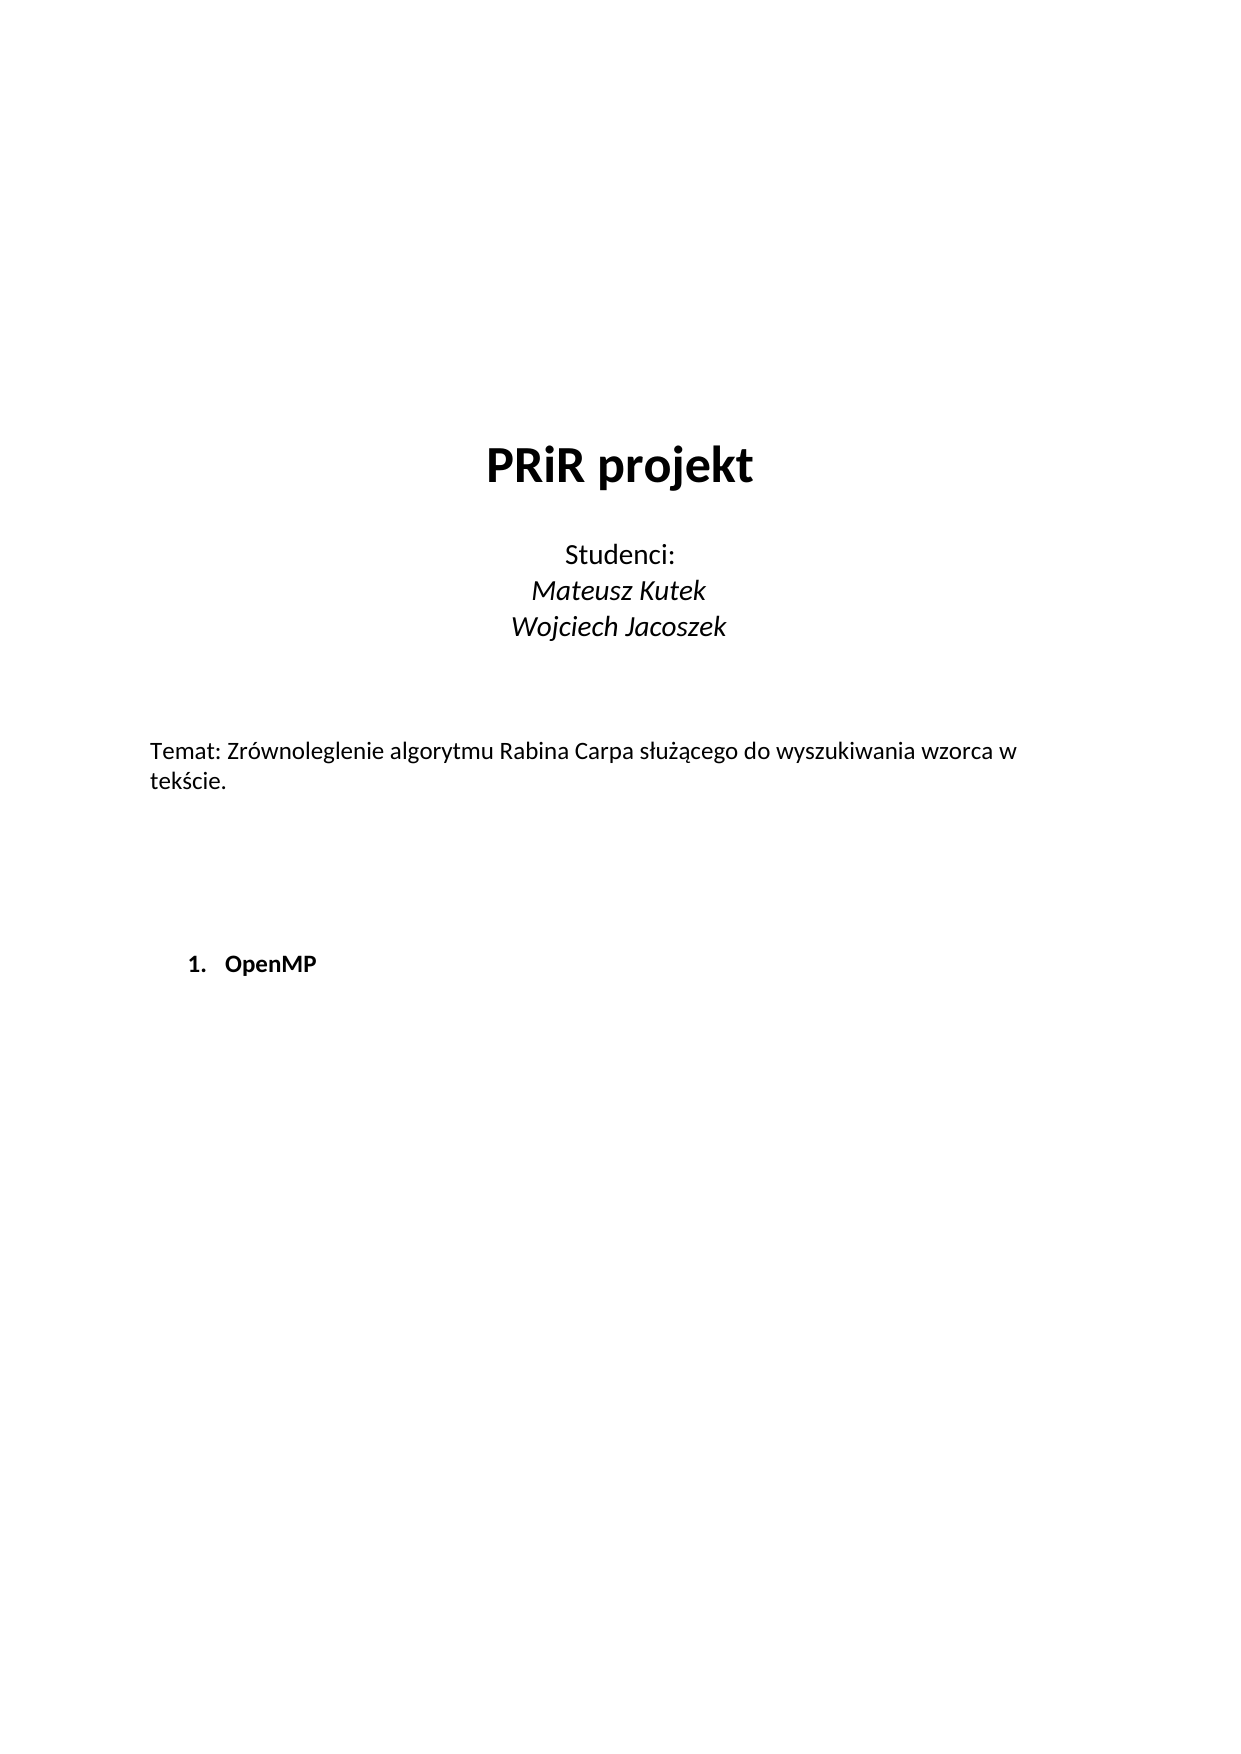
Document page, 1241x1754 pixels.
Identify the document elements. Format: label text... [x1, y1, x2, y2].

text Temat: Zrównoleglenie algorytmu Rabina Carpa służącego do wyszukiwania wzorca w tekście. [150, 735, 1090, 796]
text Mateusz Kutek [150, 572, 1090, 608]
text Wojciech Jacoszek [150, 608, 1090, 643]
text Studenci: [150, 536, 1090, 572]
text PRiR projekt [150, 432, 1090, 496]
list OpenMP [187, 948, 1090, 979]
